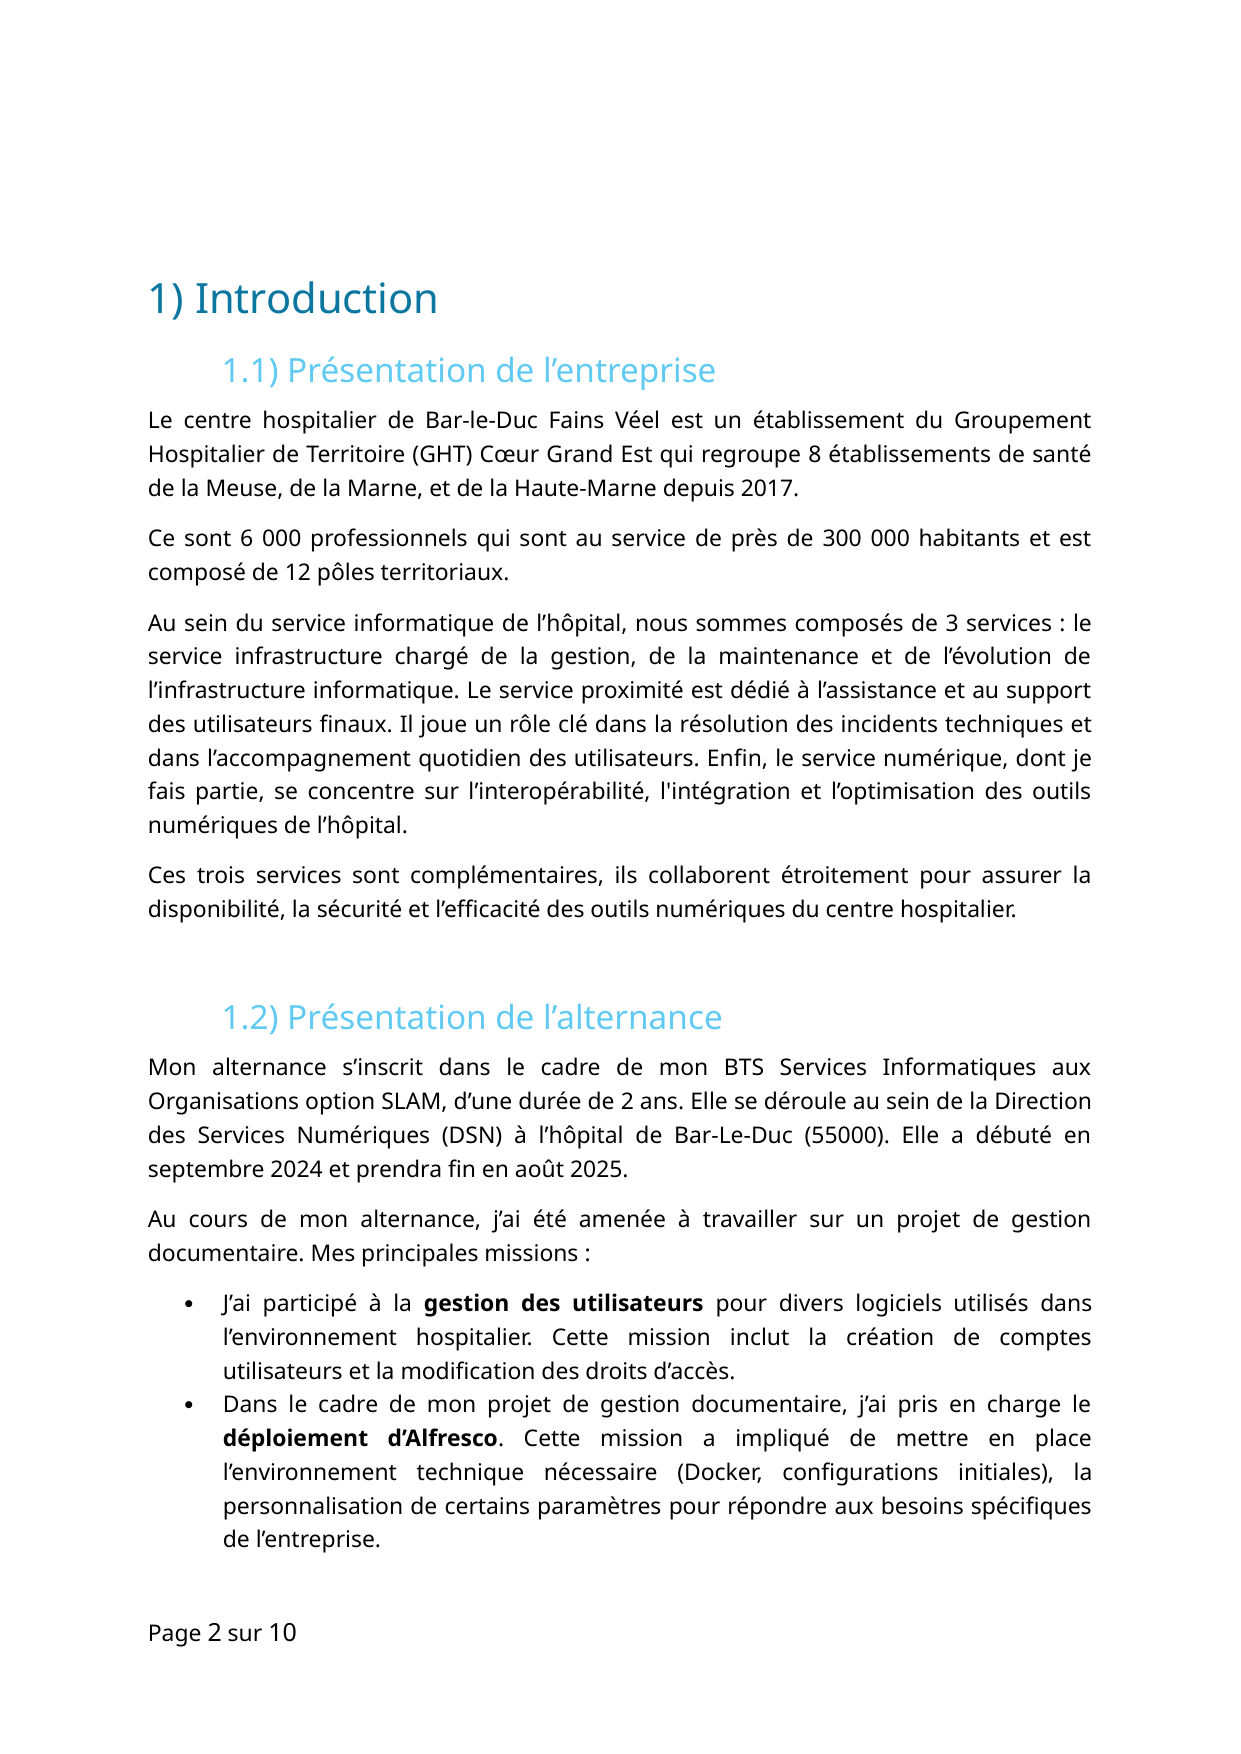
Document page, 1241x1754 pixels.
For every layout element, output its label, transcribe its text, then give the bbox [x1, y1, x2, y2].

subtitle 1.1) Présentation de l’entreprise [148, 347, 1093, 393]
text Ce sont 6 000 professionnels qui sont au service de près de 300 000 habitants et est composé de 12 pôles territoriaux. [148, 522, 1093, 587]
list J’ai participé à la gestion des utilisateurs pour divers logiciels utilisés dans l’environnement hospitalier. Cette mission inclut la création de comptes utilisateurs et la modification des droits d’accès. [185, 1287, 1093, 1386]
text Mon alternance s’inscrit dans le cadre de mon BTS Services Informatiques aux Organisations option SLAM, d’une durée de 2 ans. Elle se déroule au sein de la Direction des Services Numériques (DSN) à l’hôpital de Bar-Le-Duc (55000). Elle a débuté en septembre 2024 et prendra fin en août 2025. [148, 1051, 1093, 1184]
list Dans le cadre de mon projet de gestion documentaire, j’ai pris en charge le déploiement d’Alfresco. Cette mission a impliqué de mettre en place l’environnement technique nécessaire (Docker, configurations initiales), la personnalisation de certains paramètres pour répondre aux besoins spécifiques de l’entreprise. [185, 1388, 1093, 1555]
text Le centre hospitalier de Bar-le-Duc Fains Véel est un établissement du Groupement Hospitalier de Territoire (GHT) Cœur Grand Est qui regroupe 8 établissements de santé de la Meuse, de la Marne, et de la Haute-Marne depuis 2017. [148, 404, 1093, 503]
text Au cours de mon alternance, j’ai été amenée à travailler sur un projet de gestion documentaire. Mes principales missions : [148, 1203, 1093, 1268]
subtitle 1.2) Présentation de l’alternance [148, 994, 1093, 1039]
subtitle 1) Introduction [148, 269, 1093, 326]
text Ces trois services sont complémentaires, ils collaborent étroitement pour assurer la disponibilité, la sécurité et l’efficacité des outils numériques du centre hospitalier. [148, 859, 1093, 924]
text Au sein du service informatique de l’hôpital, nous sommes composés de 3 services : le service infrastructure chargé de la gestion, de la maintenance et de l’évolution de l’infrastructure informatique. Le service proximité est dédié à l’assistance et au support des utilisateurs finaux. Il joue un rôle clé dans la résolution des incidents techniques et dans l’accompagnement quotidien des utilisateurs. Enfin, le service numérique, dont je fais partie, se concentre sur l’interopérabilité, l'intégration et l’optimisation des outils numériques de l’hôpital. [148, 607, 1093, 840]
